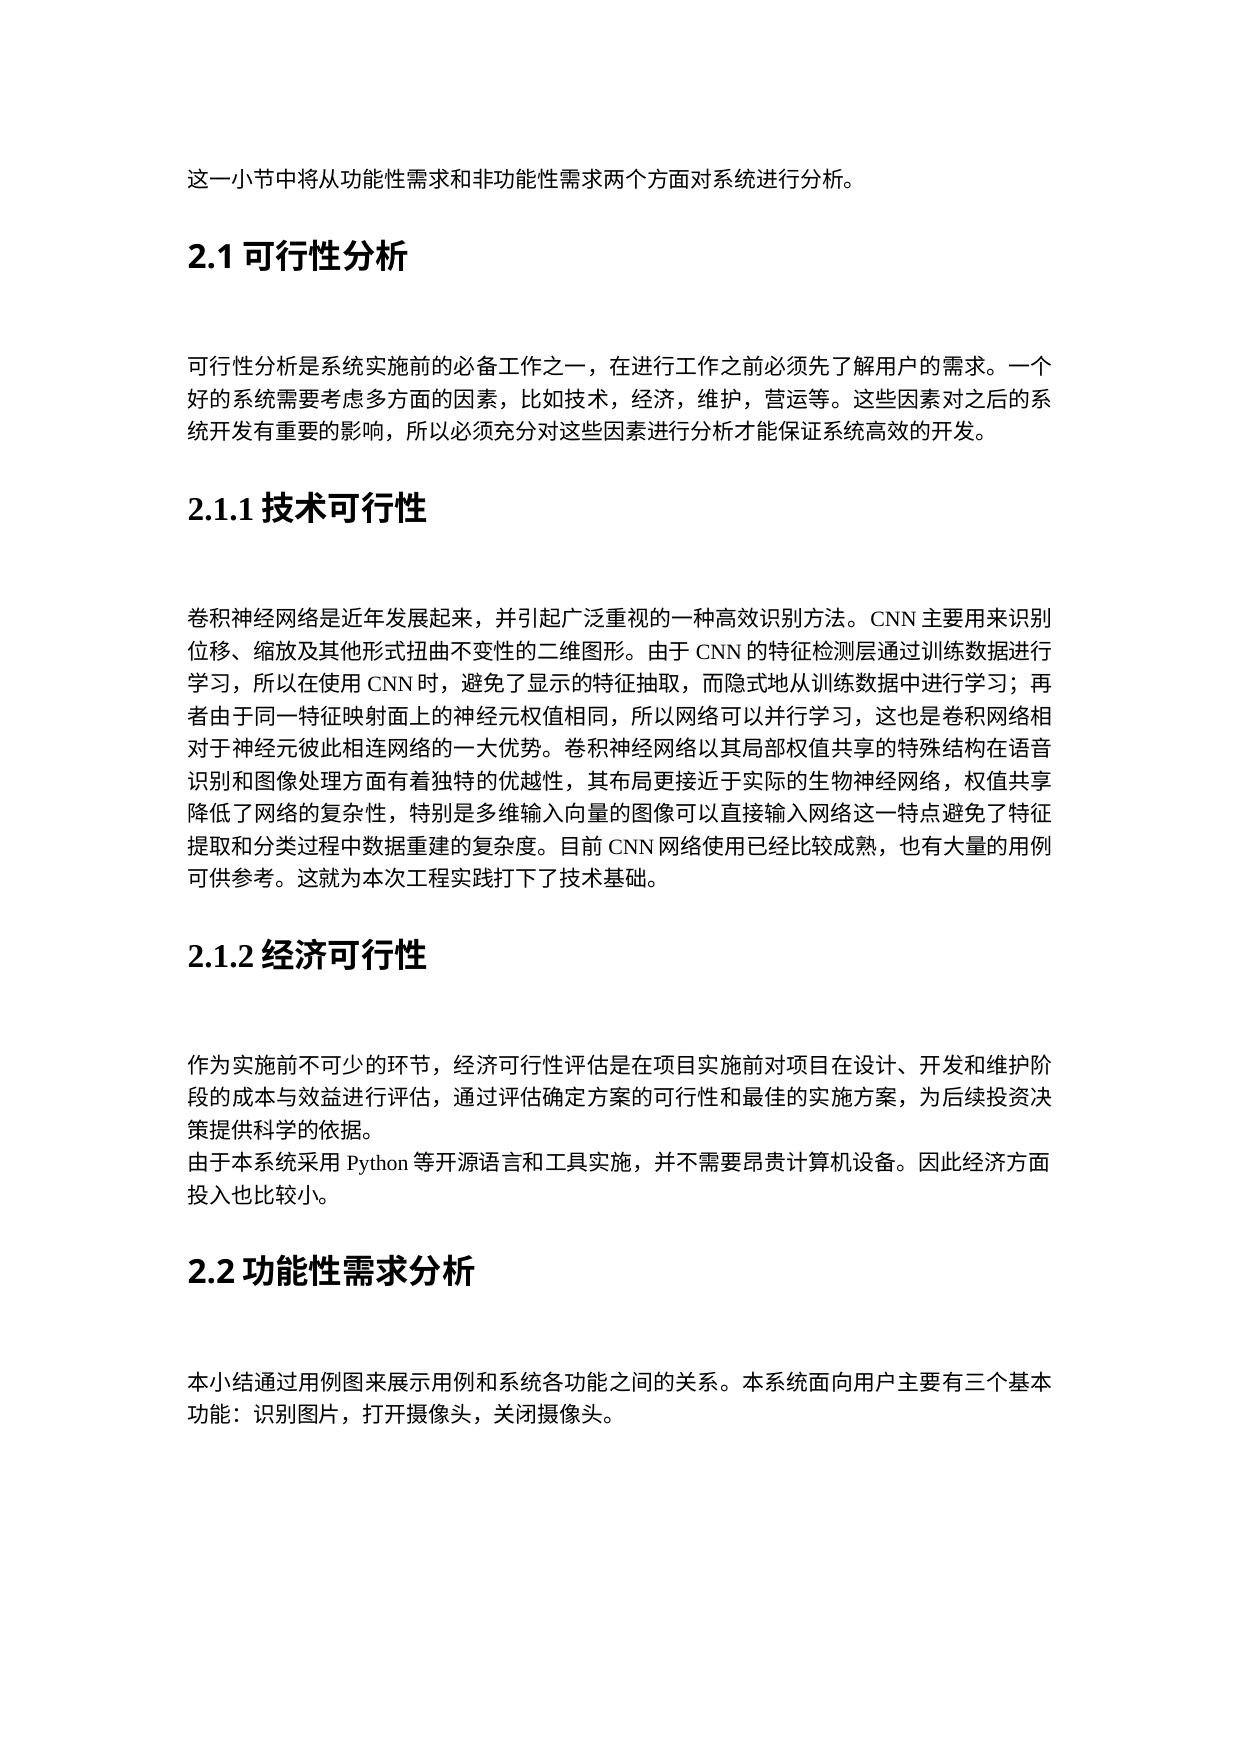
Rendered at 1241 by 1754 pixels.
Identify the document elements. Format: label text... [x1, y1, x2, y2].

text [187, 162, 1053, 194]
text 由于本系统采用Python等开源语言和工具实施，并不需要昂贵计算机设备。因此经济方面投入也比较小。 [187, 1145, 1053, 1210]
subtitle 2.1.2经济可行性 [187, 920, 1053, 985]
subtitle 2.1可行性分析 [187, 222, 1053, 287]
subtitle 2.2功能性需求分析 [187, 1237, 1053, 1302]
text 可行性分析是系统实施前的必备工作之一，在进行工作之前必须先了解用户的需求。一个好的系统需要考虑多方面的因素，比如技术，经济，维护，营运等。这些因素对之后的系统开发有重要的影响，所以必须充分对这些因素进行分析才能保证系统高效的开发。 [187, 349, 1053, 446]
text 作为实施前不可少的环节，经济可行性评估是在项目实施前对项目在设计、开发和维护阶段的成本与效益进行评估，通过评估确定方案的可行性和最佳的实施方案，为后续投资决策提供科学的依据。 [187, 1047, 1053, 1145]
subtitle 2.1.1技术可行性 [187, 473, 1053, 538]
text 卷积神经网络是近年发展起来，并引起广泛重视的一种高效识别方法。CNN主要用来识别位移、缩放及其他形式扭曲不变性的二维图形。由于CNN的特征检测层通过训练数据进行学习，所以在使用CNN时，避免了显示的特征抽取，而隐式地从训练数据中进行学习；再者由于同一特征映射面上的神经元权值相同，所以网络可以并行学习，这也是卷积网络相对于神经元彼此相连网络的一大优势。卷积神经网络以其局部权值共享的特殊结构在语音识别和图像处理方面有着独特的优越性，其布局更接近于实际的生物神经网络，权值共享降低了网络的复杂性，特别是多维输入向量的图像可以直接输入网络这一特点避免了特征提取和分类过程中数据重建的复杂度。目前CNN网络使用已经比较成熟，也有大量的用例可供参考。这就为本次工程实践打下了技术基础。 [187, 601, 1053, 893]
text 本小结通过用例图来展示用例和系统各功能之间的关系。本系统面向用户主要有三个基本功能：识别图片，打开摄像头，关闭摄像头。 [187, 1364, 1053, 1429]
